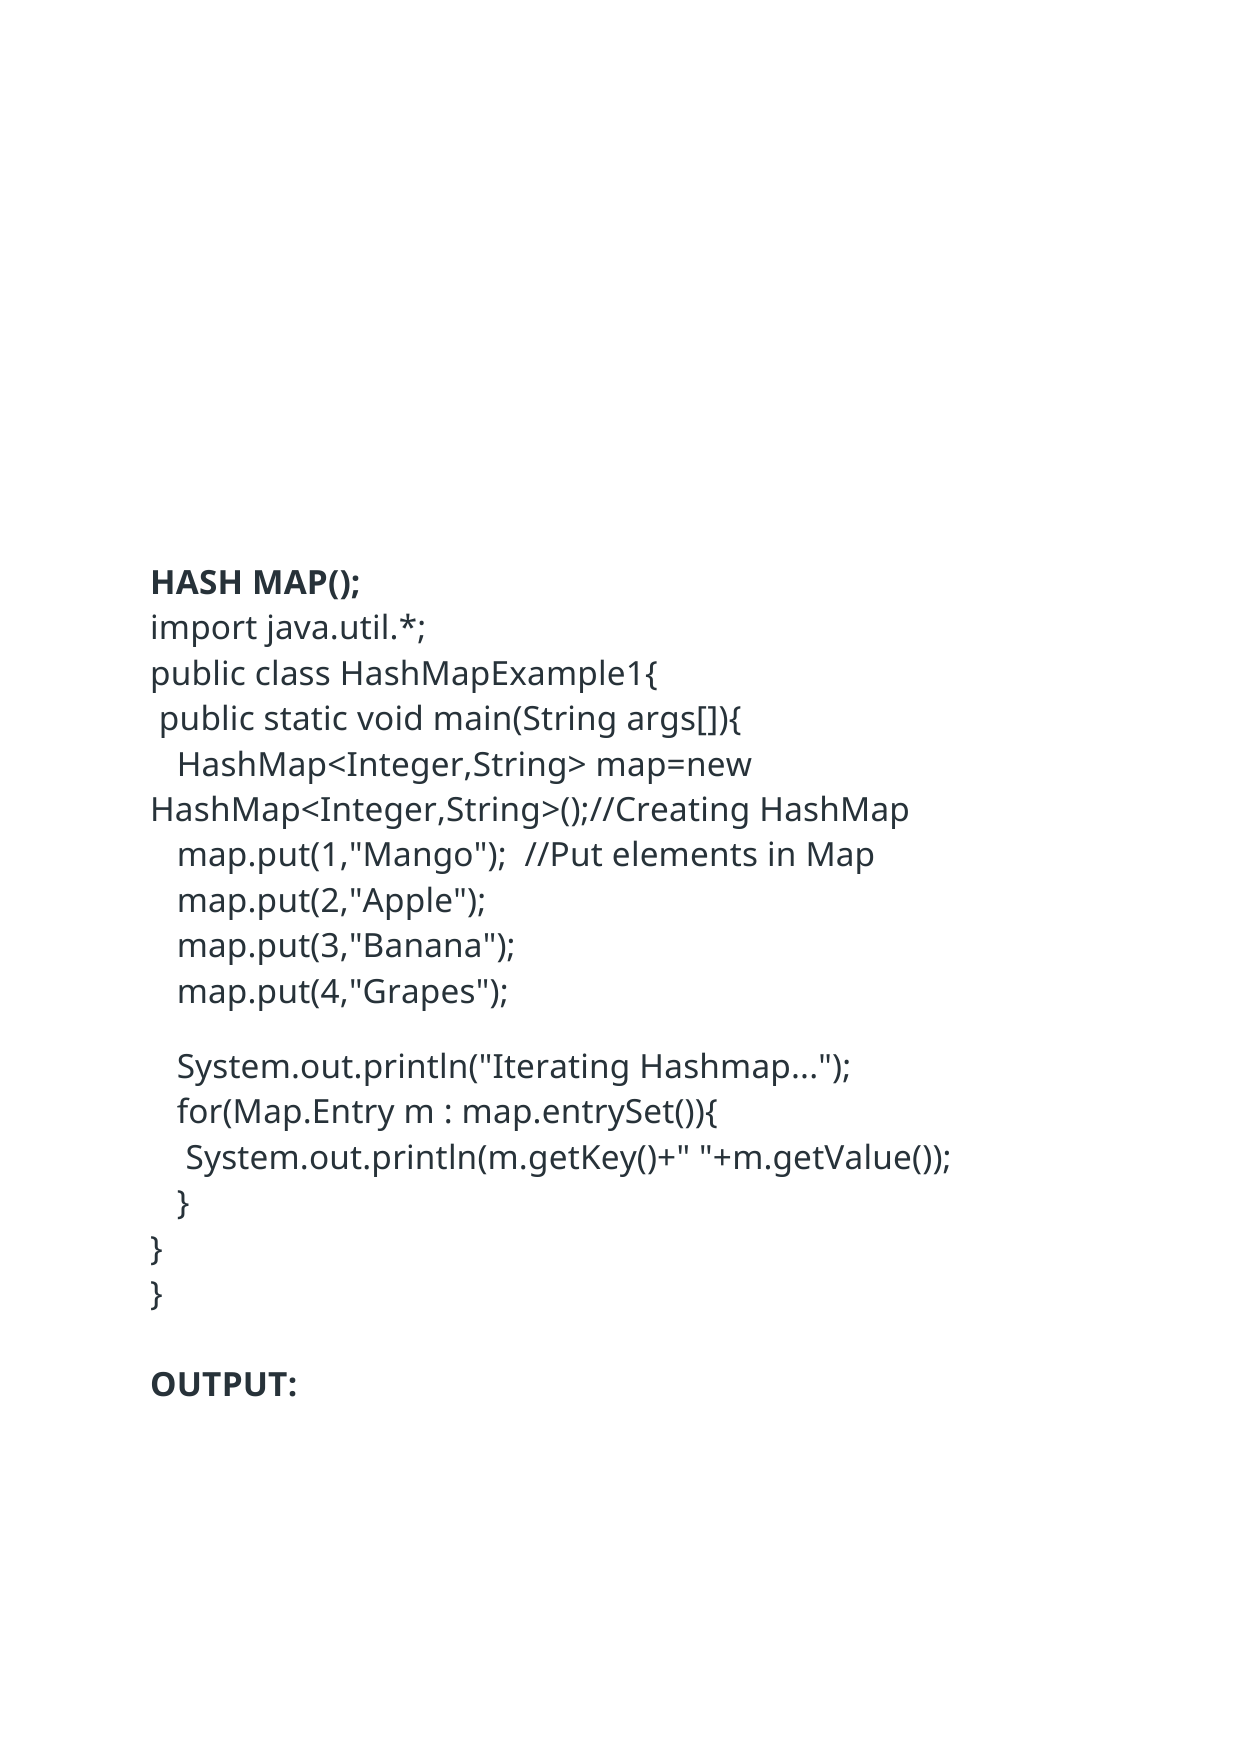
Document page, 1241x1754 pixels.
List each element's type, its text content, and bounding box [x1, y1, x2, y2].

text System.out.println(m.getKey()+" "+m.getValue()); [150, 1134, 1090, 1179]
text for(Map.Entry m : map.entrySet()){ [150, 1088, 1090, 1134]
text map.put(3,"Banana"); [150, 922, 1090, 967]
text } [150, 1224, 1090, 1270]
text map.put(4,"Grapes"); [150, 967, 1090, 1013]
text HASH MAP(); [150, 559, 1090, 604]
text map.put(2,"Apple"); [150, 877, 1090, 922]
text map.put(1,"Mango"); //Put elements in Map [150, 831, 1090, 877]
text OUTPUT: [150, 1361, 1090, 1406]
text } [150, 1179, 1090, 1224]
text System.out.println("Iterating Hashmap..."); [150, 1043, 1090, 1088]
text HashMap<Integer,String> map=new HashMap<Integer,String>();//Creating HashMap [150, 740, 1090, 831]
text } [150, 1270, 1090, 1315]
text public class HashMapExample1{ [150, 649, 1090, 695]
text public static void main(String args[]){ [150, 695, 1090, 740]
text import java.util.*; [150, 604, 1090, 649]
